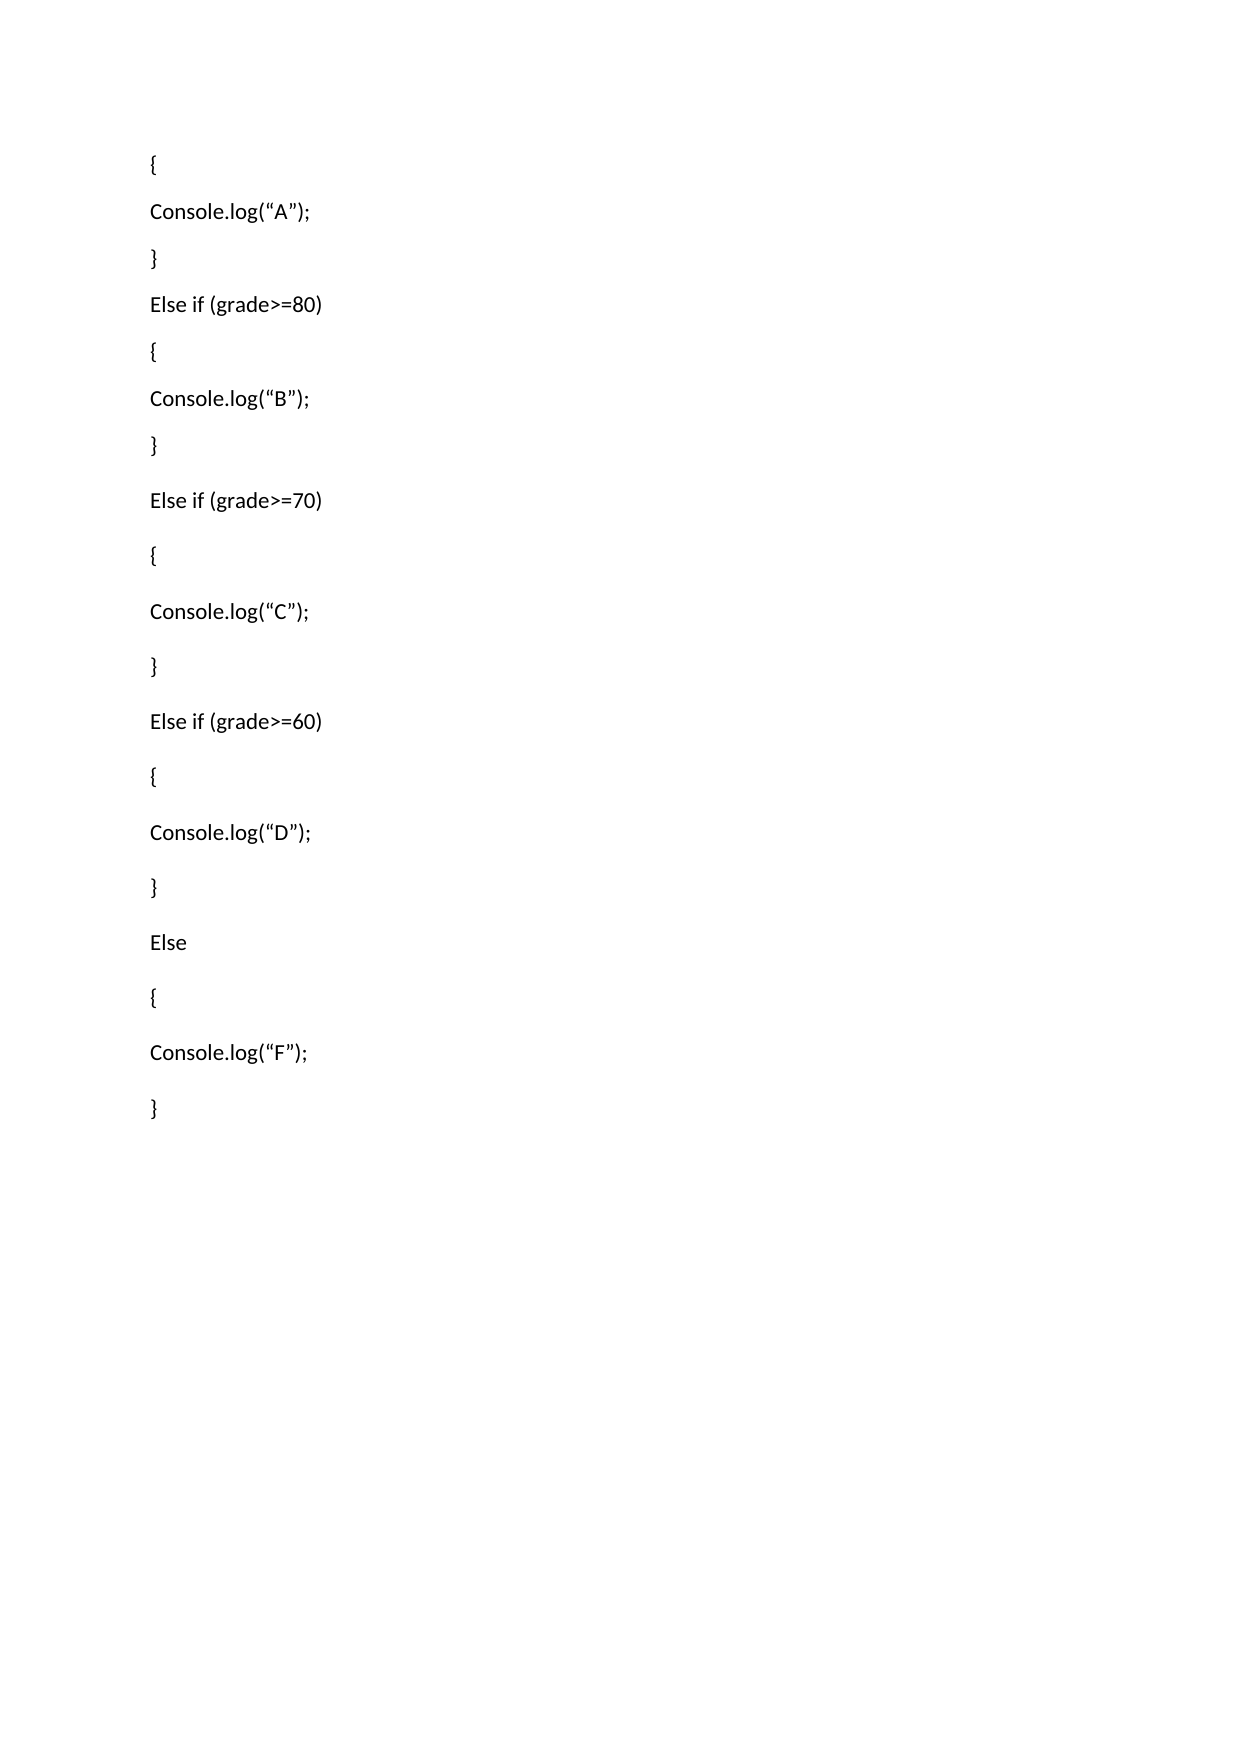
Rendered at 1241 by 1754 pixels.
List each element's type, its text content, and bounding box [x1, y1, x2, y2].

text Console.log(“C”); [150, 597, 1090, 625]
text } [150, 431, 1090, 459]
text { [150, 983, 1090, 1011]
text } [150, 873, 1090, 901]
text Else if (grade>=60) [150, 707, 1090, 735]
text Console.log(“D”); [150, 818, 1090, 846]
text Console.log(“A”); [150, 197, 1090, 225]
text { [150, 542, 1090, 570]
text } [150, 652, 1090, 680]
text { [150, 762, 1090, 791]
text } [150, 244, 1090, 272]
text Console.log(“F”); [150, 1038, 1090, 1067]
text Else [150, 928, 1090, 956]
text { [150, 337, 1090, 366]
text Else if (grade>=70) [150, 486, 1090, 514]
text Else if (grade>=80) [150, 291, 1090, 319]
text } [150, 1094, 1090, 1122]
text { [150, 150, 1090, 178]
text Console.log(“B”); [150, 384, 1090, 412]
